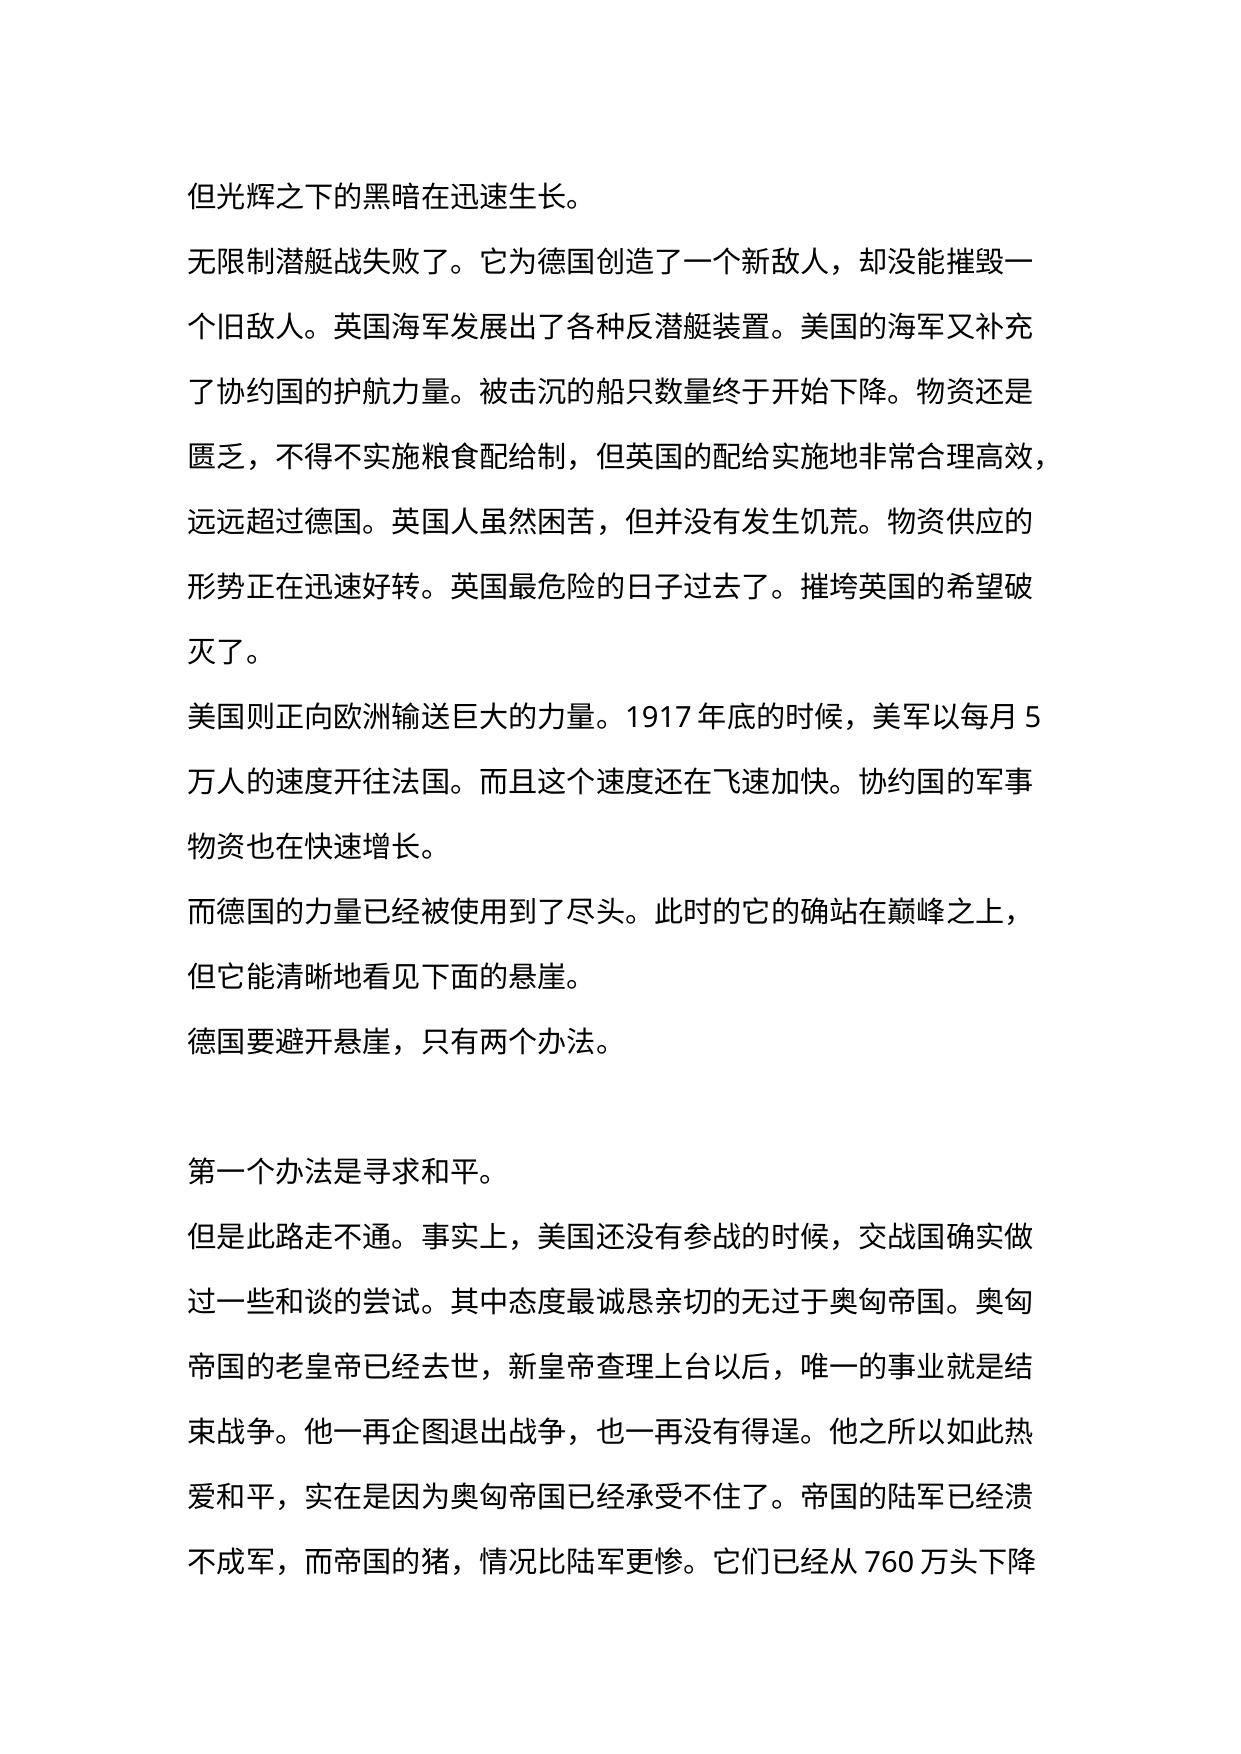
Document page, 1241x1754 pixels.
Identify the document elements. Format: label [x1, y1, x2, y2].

text [187, 162, 1053, 1592]
